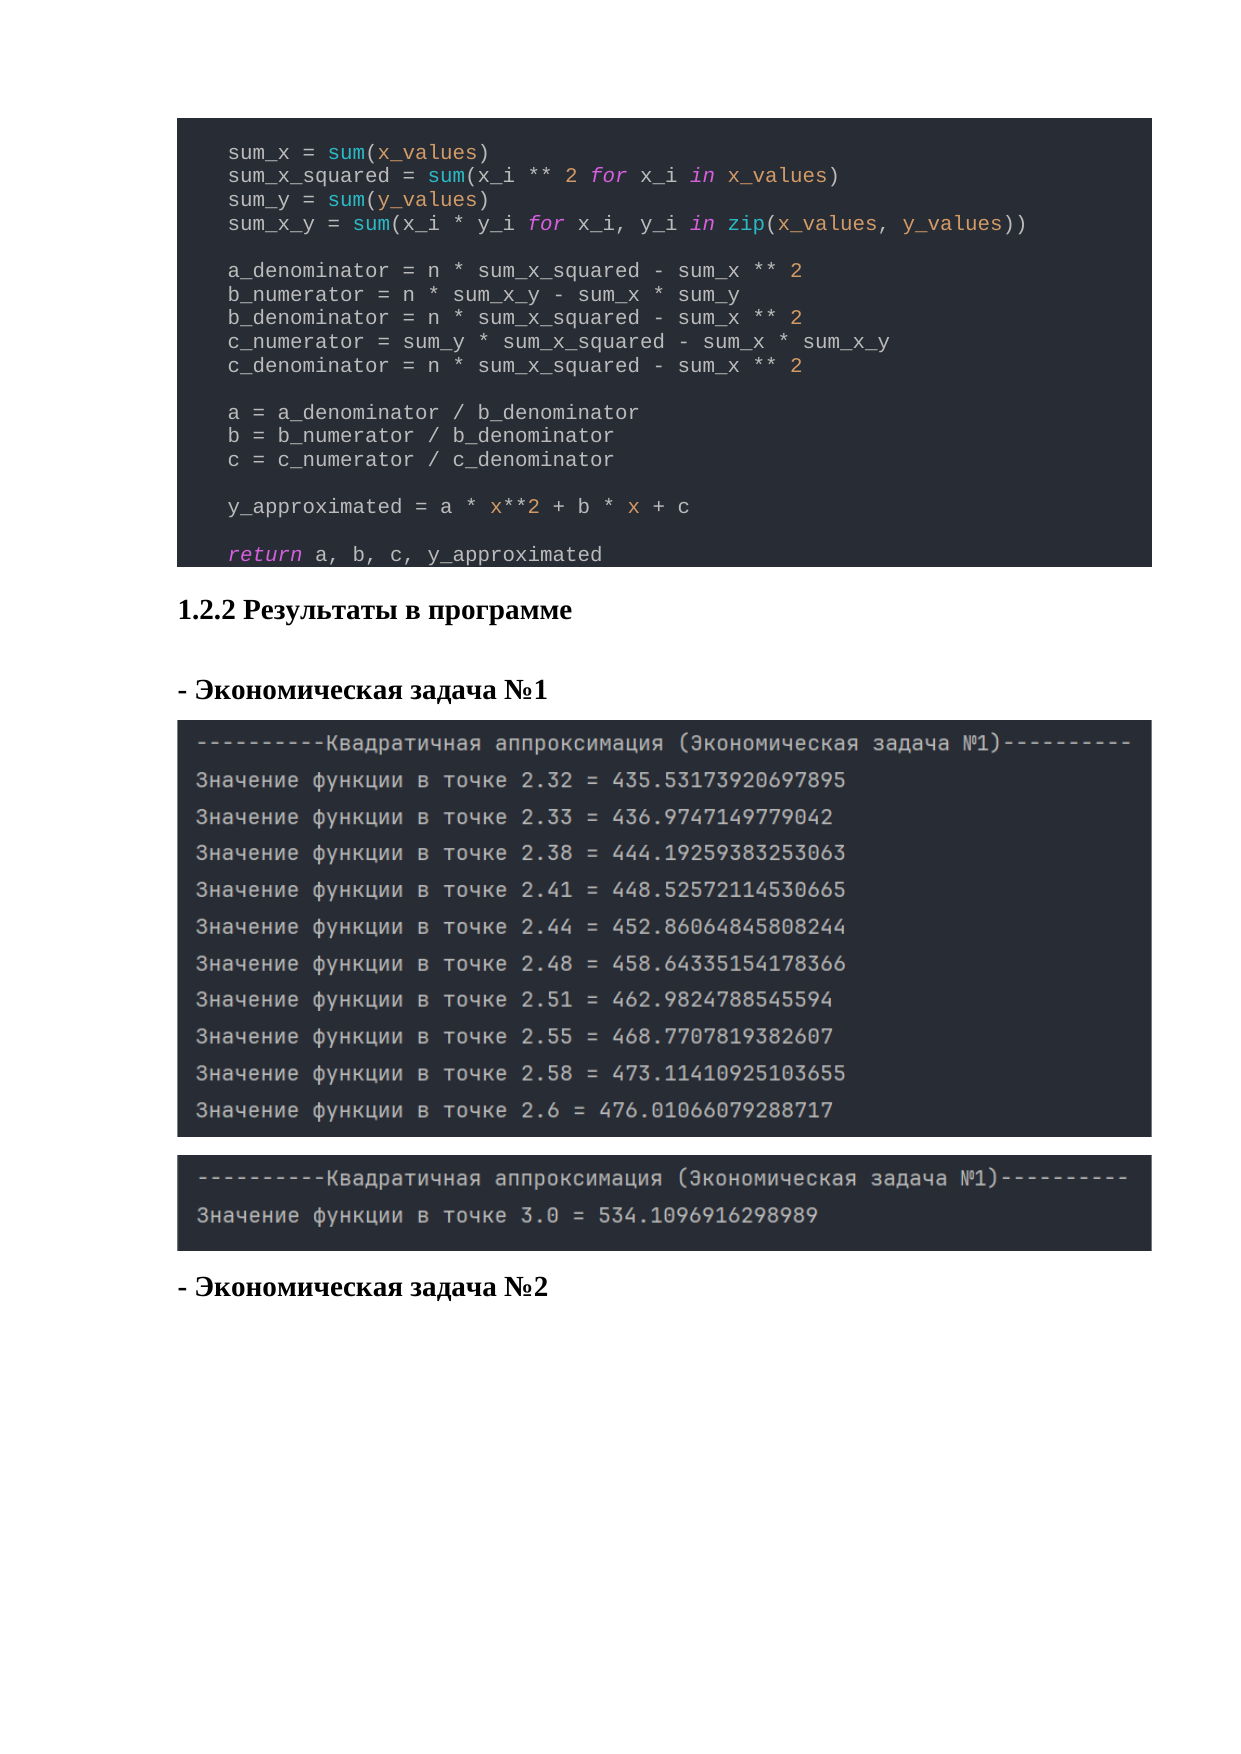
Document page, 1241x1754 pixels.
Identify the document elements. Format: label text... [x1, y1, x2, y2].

subtitle 1.2.2 Результаты в программе [177, 592, 1152, 626]
picture [177, 720, 1152, 1137]
text - Экономическая задача №1 [177, 672, 1152, 706]
picture [177, 1155, 1152, 1251]
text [177, 118, 1152, 567]
text - Экономическая задача №2 [177, 1269, 1152, 1303]
